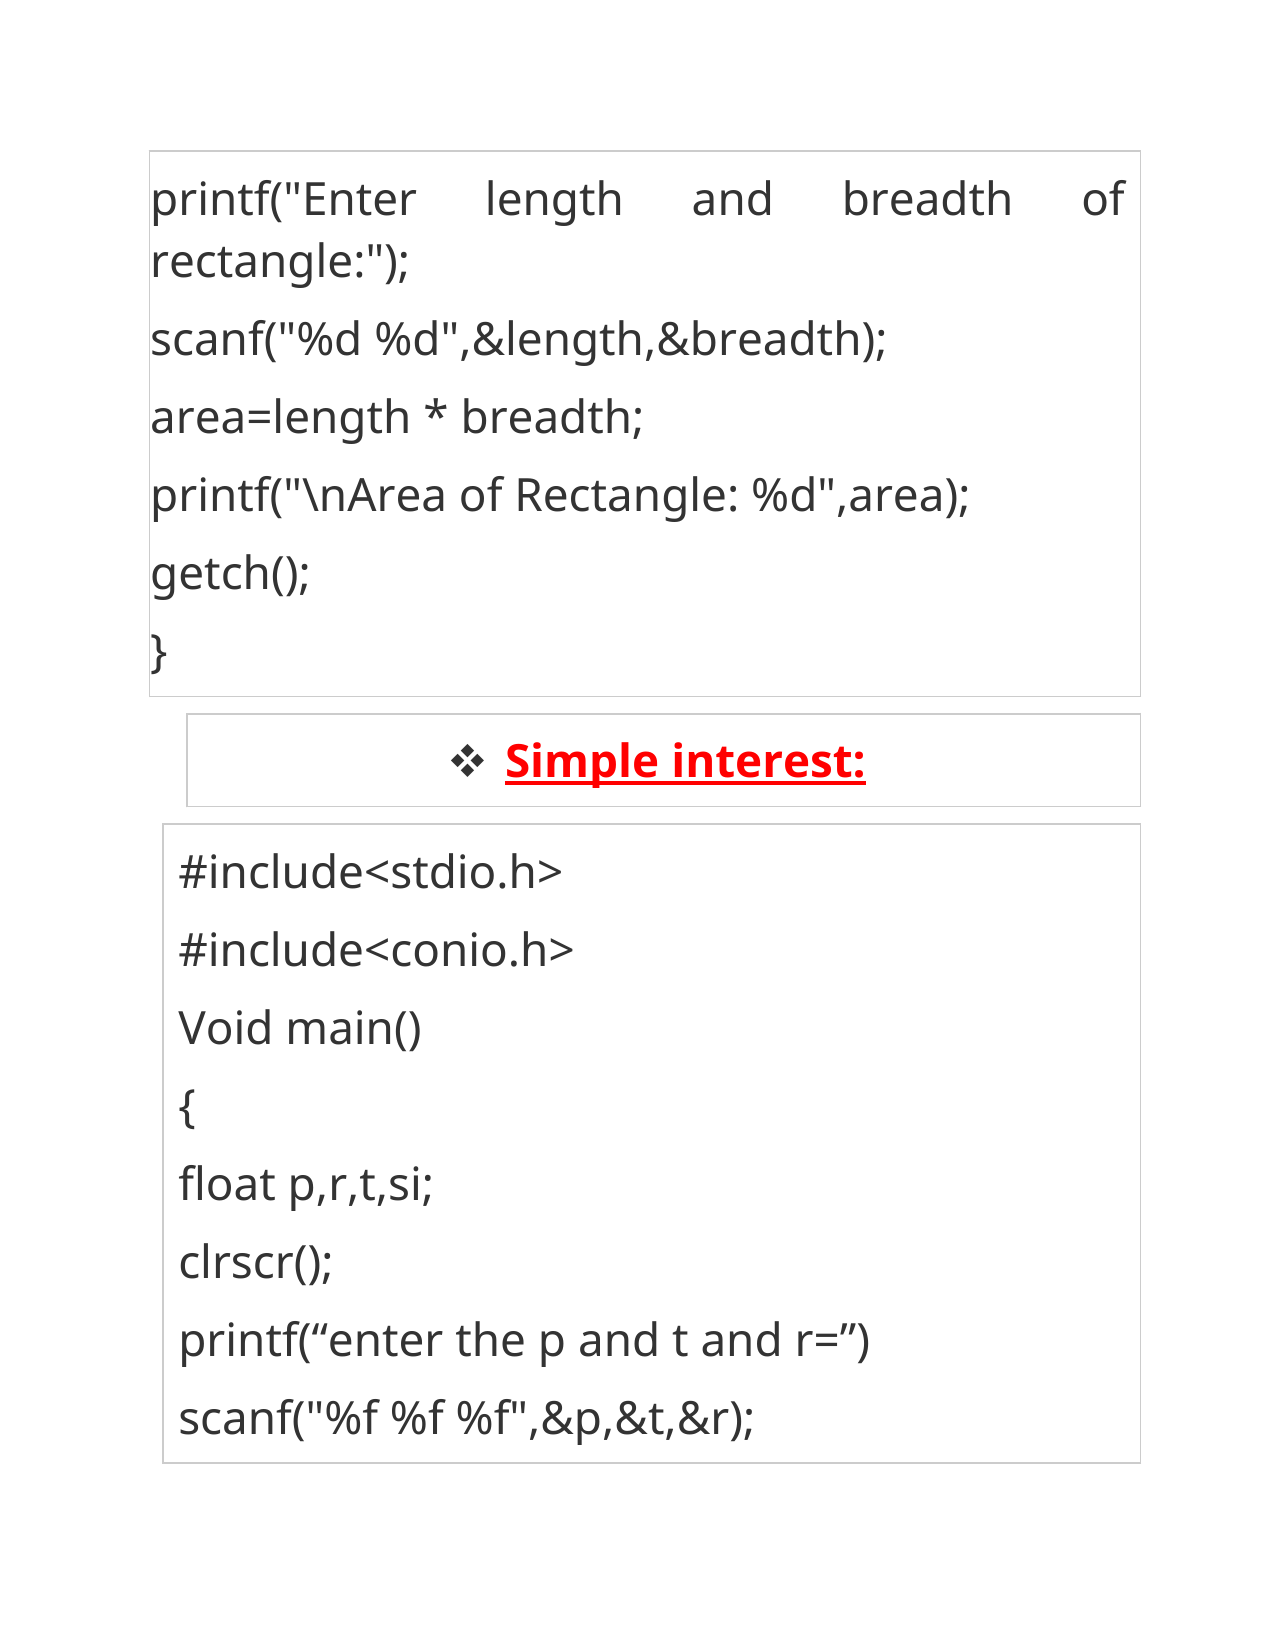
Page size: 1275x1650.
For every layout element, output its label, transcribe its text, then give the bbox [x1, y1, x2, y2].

text clrscr(); [164, 1213, 1140, 1291]
text printf("\nArea of Rectangle: %d",area); [150, 446, 1140, 524]
text scanf("%d %d",&length,&breadth); [150, 290, 1140, 368]
text scanf("%f %f %f",&p,&t,&r); [164, 1369, 1140, 1462]
text #include<stdio.h> [164, 825, 1140, 901]
text printf("Enter length and breadth of rectangle:"); [150, 152, 1140, 290]
text printf(“enter the p and t and r=”) [164, 1291, 1140, 1369]
list Simple interest: [188, 715, 1140, 806]
text float p,r,t,si; [164, 1135, 1140, 1213]
text } [150, 602, 1140, 696]
text getch(); [150, 524, 1140, 602]
text area=length * breadth; [150, 368, 1140, 446]
text #include<conio.h> [164, 901, 1140, 979]
text Void main() [164, 979, 1140, 1057]
text { [164, 1057, 1140, 1135]
